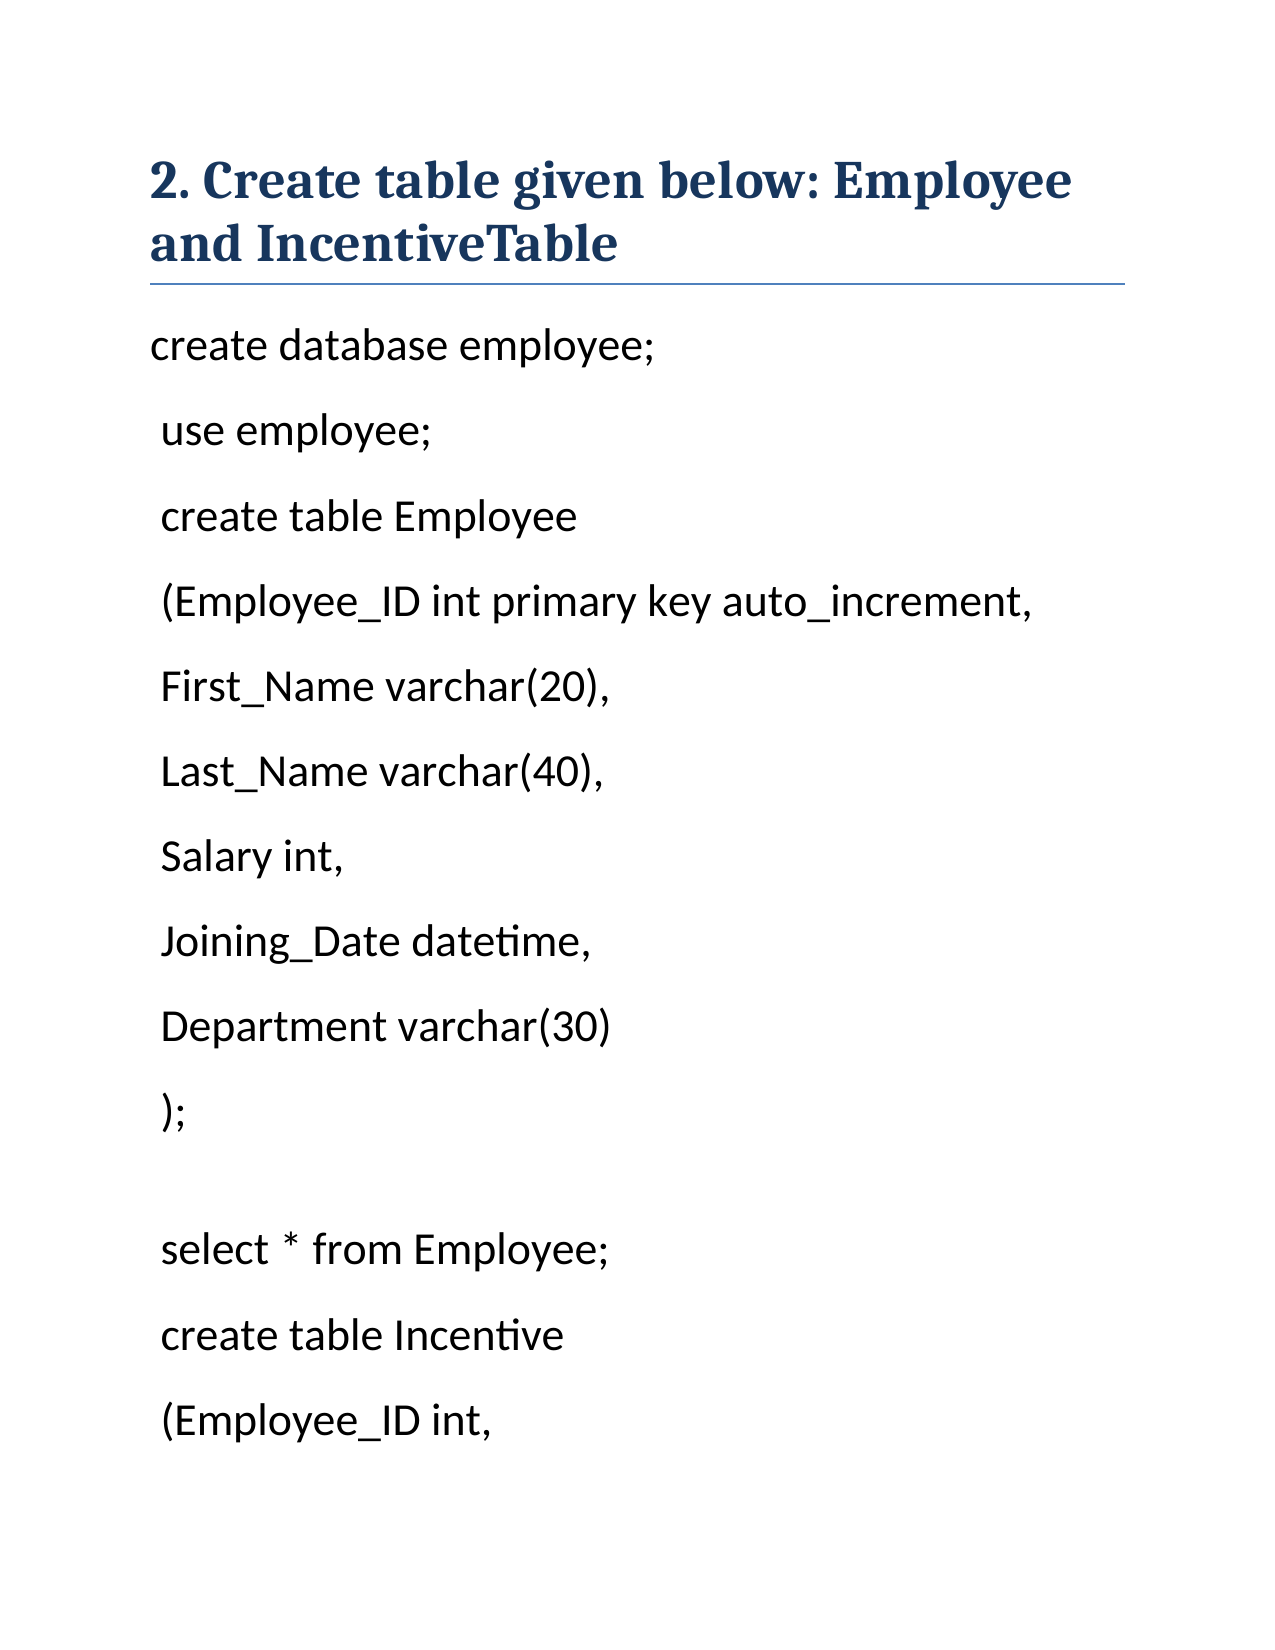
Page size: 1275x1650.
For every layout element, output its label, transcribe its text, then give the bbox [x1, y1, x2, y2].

text Salary int, [150, 827, 1125, 883]
text First_Name varchar(20), [150, 657, 1125, 713]
text Joining_Date datetime, [150, 912, 1125, 968]
text (Employee_ID int primary key auto_increment, [150, 572, 1125, 627]
text select * from Employee; [150, 1220, 1125, 1276]
text create database employee; [150, 316, 1125, 372]
text Last_Name varchar(40), [150, 742, 1125, 798]
text create table Incentive [150, 1305, 1125, 1361]
text (Employee_ID int, [150, 1391, 1125, 1446]
text ); [150, 1082, 1125, 1138]
text Department varchar(30) [150, 997, 1125, 1053]
text use employee; [150, 401, 1125, 457]
title 2. Create table given below: Employee and IncentiveTable [150, 150, 1125, 283]
text create table Employee [150, 486, 1125, 542]
